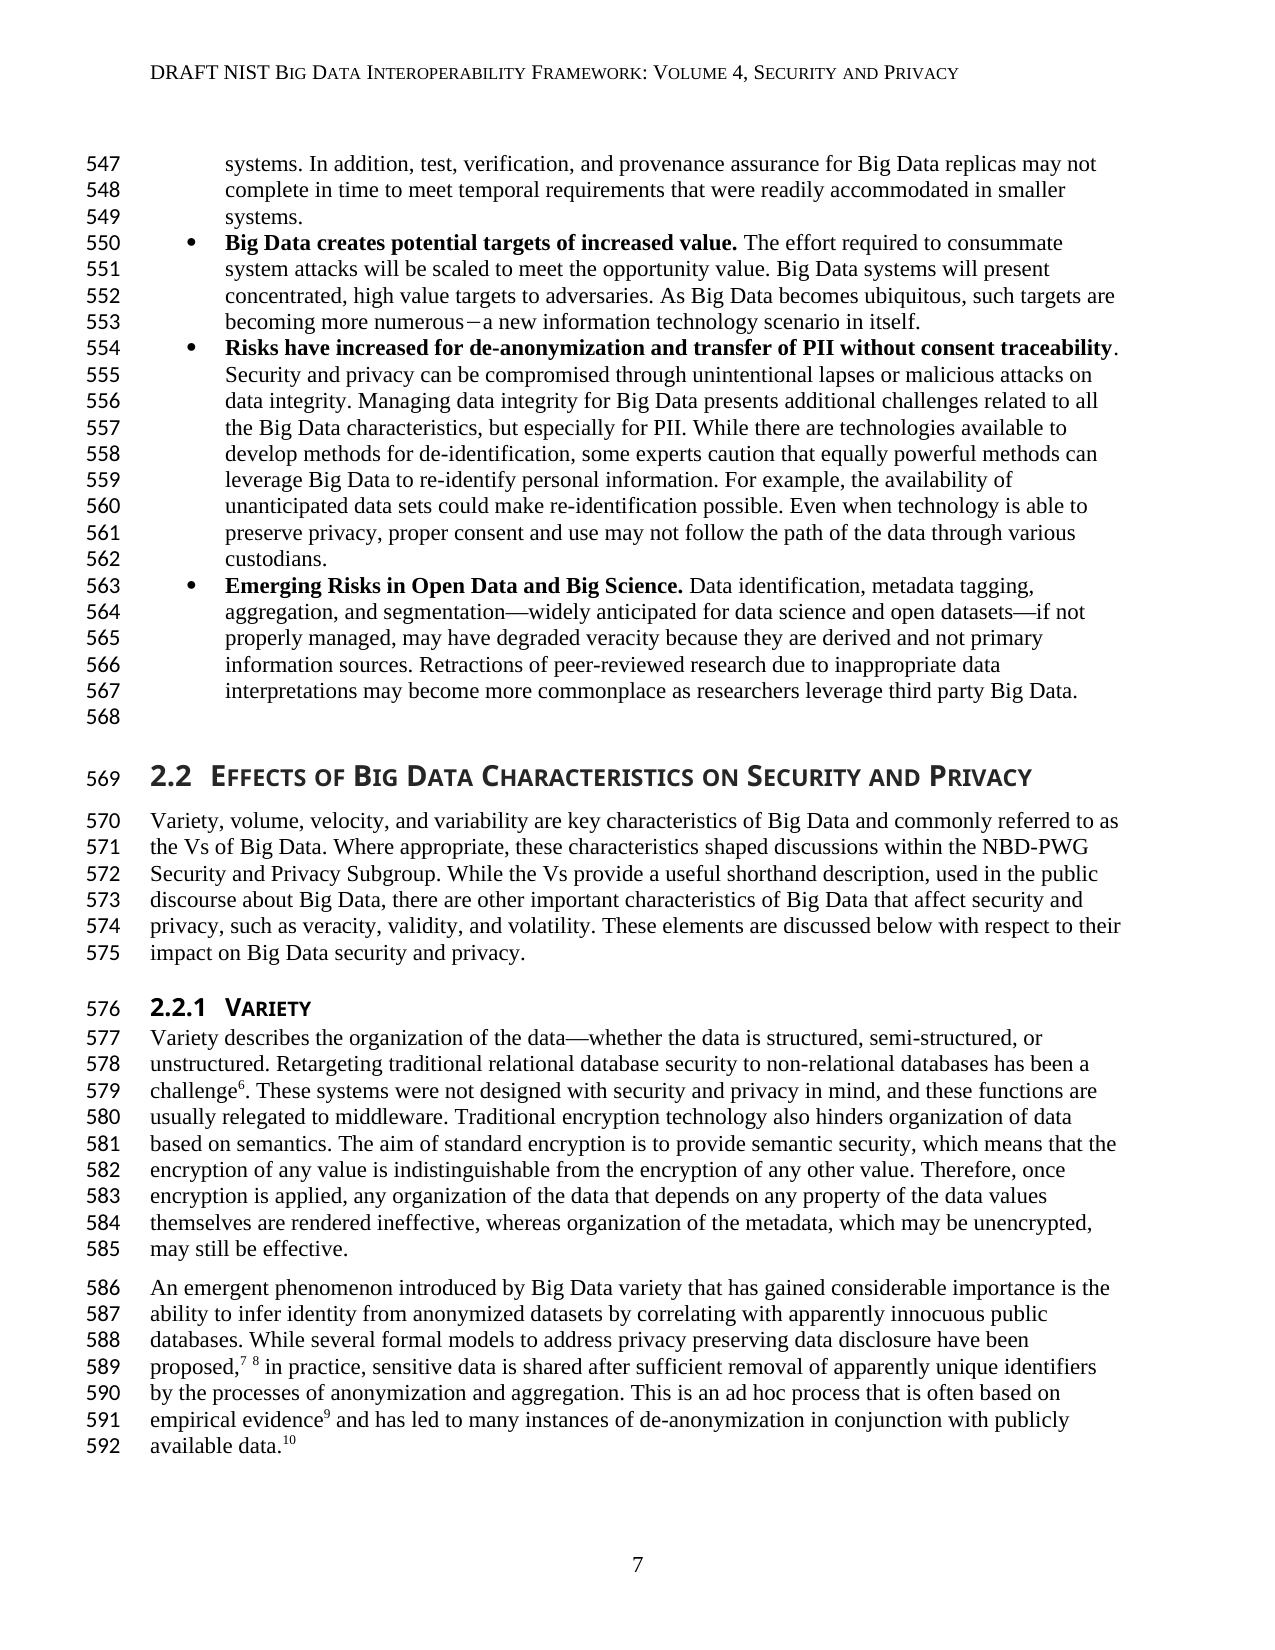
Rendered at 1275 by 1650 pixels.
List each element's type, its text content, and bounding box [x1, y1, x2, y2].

text Variety, volume, velocity, and variability are key characteristics of Big Data and commonly referred to as the Vs of Big Data. Where appropriate, these characteristics shaped discussions within the NBD-PWG Security and Privacy Subgroup. While the Vs provide a useful shorthand description, used in the public discourse about Big Data, there are other important characteristics of Big Data that affect security and privacy, such as veracity, validity, and volatility. These elements are discussed below with respect to their impact on Big Data security and privacy. [150, 807, 1125, 965]
text Variety describes the organization of the data—whether the data is structured, semi-structured, or unstructured. Retargeting traditional relational database security to non-relational databases has been a challenge. These systems were not designed with security and privacy in mind, and these functions are usually relegated to middleware. Traditional encryption technology also hinders organization of data based on semantics. The aim of standard encryption is to provide semantic security, which means that the encryption of any value is indistinguishable from the encryption of any other value. Therefore, once encryption is applied, any organization of the data that depends on any property of the data values themselves are rendered ineffective, whereas organization of the metadata, which may be unencrypted, may still be effective. [150, 1024, 1125, 1261]
list Emerging Risks in Open Data and Big Science. Data identification, metadata tagging, aggregation, and segmentation—widely anticipated for data science and open datasets—if not properly managed, may have degraded veracity because they are derived and not primary information sources. Retractions of peer-reviewed research due to inappropriate data interpretations may become more commonplace as researchers leverage third party Big Data. [187, 572, 1125, 703]
subtitle Variety [150, 990, 1125, 1024]
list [187, 150, 1125, 229]
list Risks have increased for de-anonymization and transfer of PII without consent traceability. Security and privacy can be compromised through unintentional lapses or malicious attacks on data integrity. Managing data integrity for Big Data presents additional challenges related to all the Big Data characteristics, but especially for PII. While there are technologies available to develop methods for de-identification, some experts caution that equally powerful methods can leverage Big Data to re-identify personal information. For example, the availability of unanticipated data sets could make re-identification possible. Even when technology is able to preserve privacy, proper consent and use may not follow the path of the data through various custodians. [187, 334, 1125, 572]
subtitle Effects of Big Data Characteristics on Security and Privacy [150, 755, 1125, 794]
text An emergent phenomenon introduced by Big Data variety that has gained considerable importance is the ability to infer identity from anonymized datasets by correlating with apparently innocuous public databases. While several formal models to address privacy preserving data disclosure have been proposed, in practice, sensitive data is shared after sufficient removal of apparently unique identifiers by the processes of anonymization and aggregation. This is an ad hoc process that is often based on empirical evidence and has led to many instances of de-anonymization in conjunction with publicly available data. [150, 1274, 1125, 1458]
list Big Data creates potential targets of increased value. The effort required to consummate system attacks will be scaled to meet the opportunity value. Big Data systems will present concentrated, high value targets to adversaries. As Big Data becomes ubiquitous, such targets are becoming more numerousa new information technology scenario in itself. [187, 229, 1125, 334]
